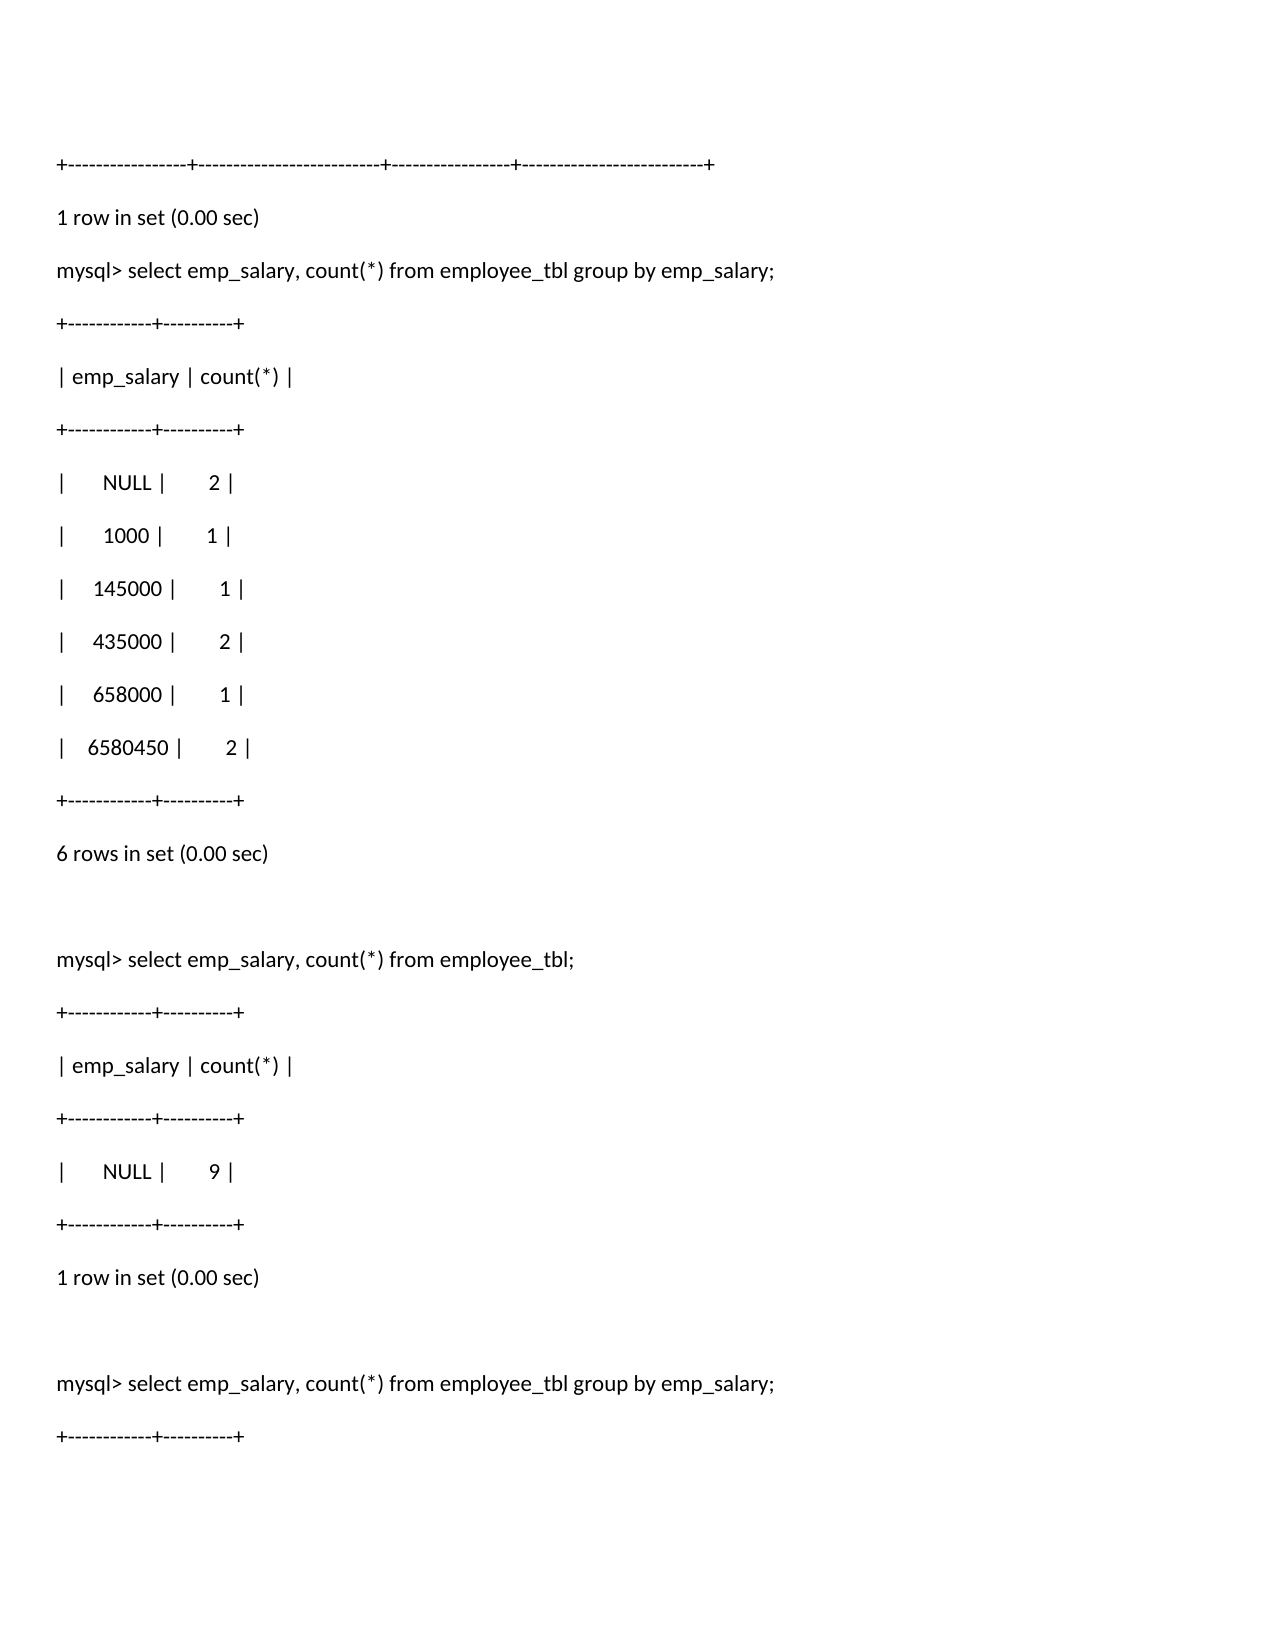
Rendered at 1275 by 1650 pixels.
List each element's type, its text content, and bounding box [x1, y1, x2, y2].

text +------------+----------+ [56, 998, 1275, 1026]
text +------------+----------+ [56, 415, 1275, 443]
text +------------+----------+ [56, 309, 1275, 337]
text | NULL | 2 | [56, 468, 1275, 496]
text +------------+----------+ [56, 786, 1275, 814]
text | 145000 | 1 | [56, 574, 1275, 602]
text | emp_salary | count(*) | [56, 1051, 1275, 1079]
text | 435000 | 2 | [56, 627, 1275, 655]
text +------------+----------+ [56, 1210, 1275, 1238]
text 6 rows in set (0.00 sec) [56, 839, 1275, 867]
text | emp_salary | count(*) | [56, 362, 1275, 390]
text | NULL | 9 | [56, 1157, 1275, 1185]
text 1 row in set (0.00 sec) [56, 1263, 1275, 1291]
text +------------+----------+ [56, 1422, 1275, 1451]
text | 1000 | 1 | [56, 521, 1275, 549]
text mysql> select emp_salary, count(*) from employee_tbl group by emp_salary; [56, 1369, 1275, 1397]
text | 658000 | 1 | [56, 680, 1275, 708]
text 1 row in set (0.00 sec) [56, 203, 1275, 231]
text +------------+----------+ [56, 1104, 1275, 1132]
text mysql> select emp_salary, count(*) from employee_tbl; [56, 945, 1275, 973]
text mysql> select emp_salary, count(*) from employee_tbl group by emp_salary; [56, 256, 1275, 284]
text | 6580450 | 2 | [56, 733, 1275, 761]
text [56, 150, 1275, 178]
